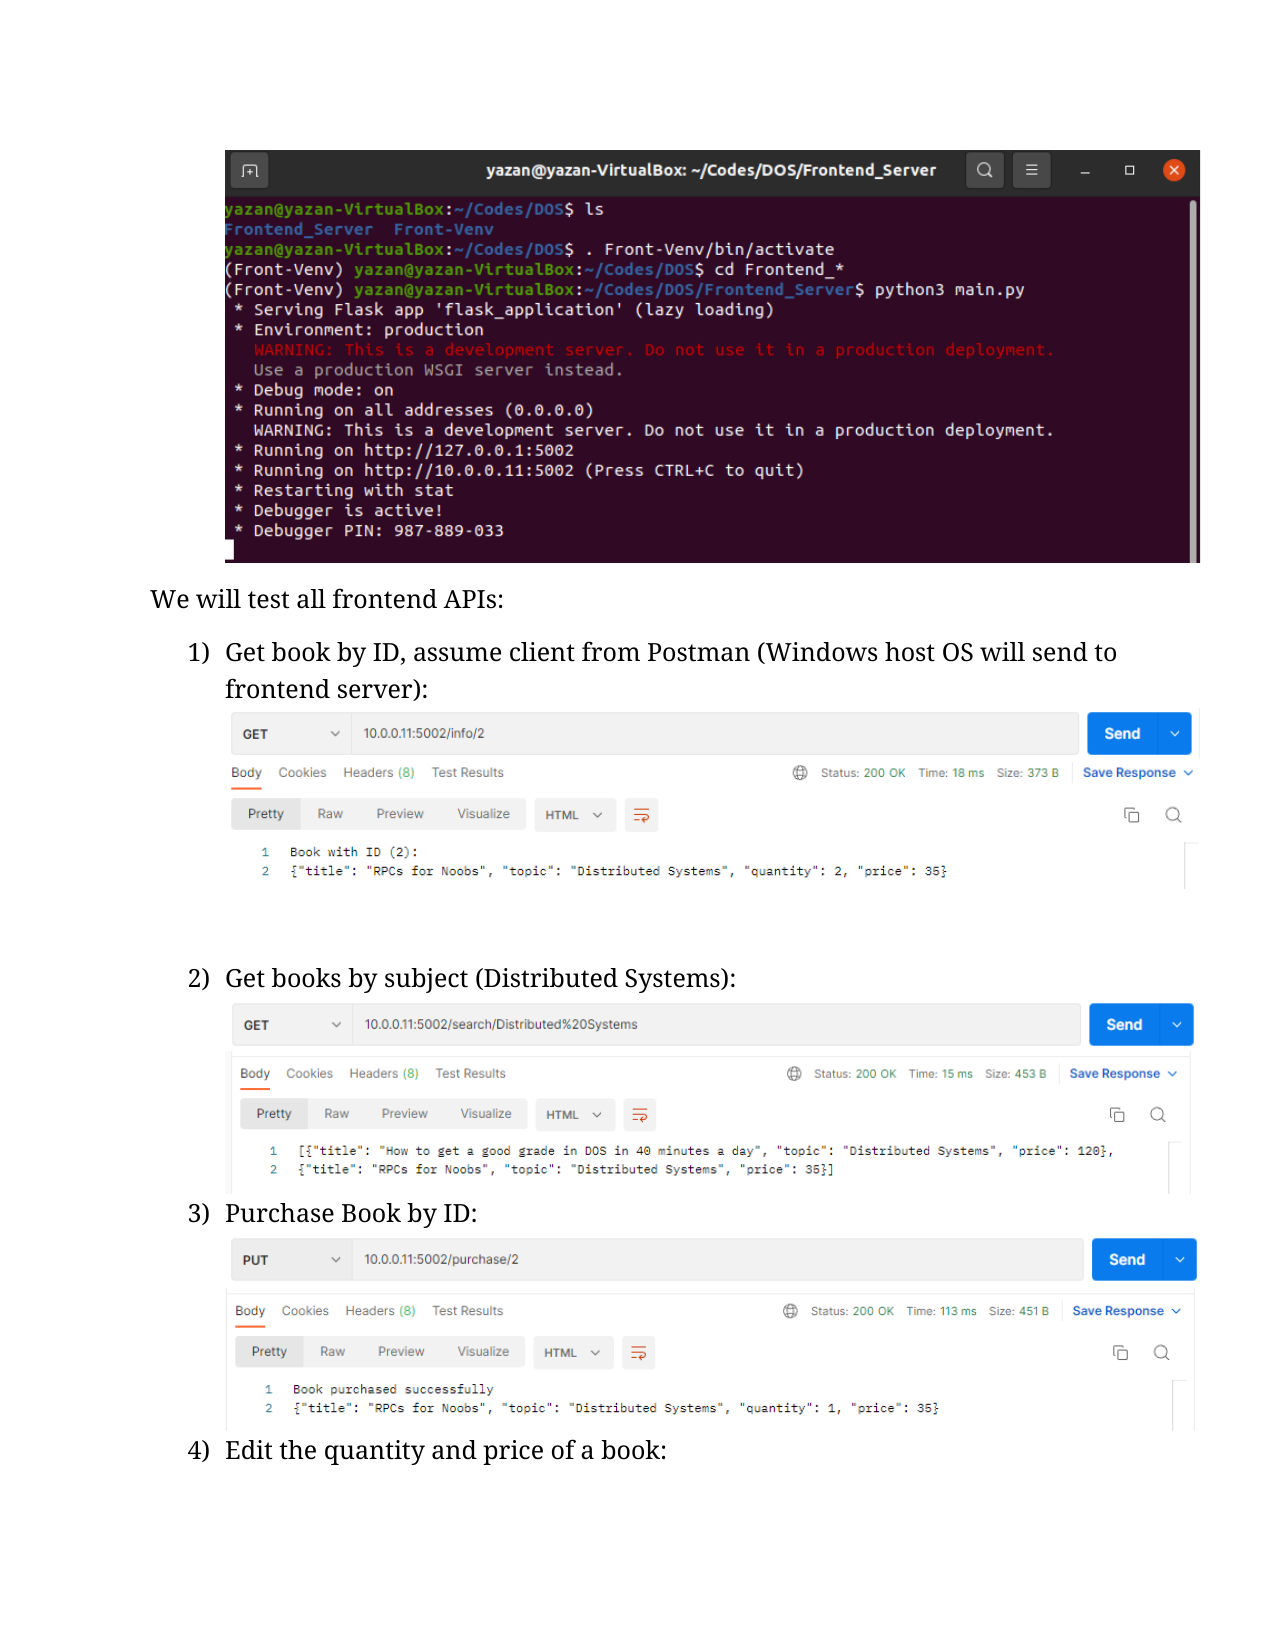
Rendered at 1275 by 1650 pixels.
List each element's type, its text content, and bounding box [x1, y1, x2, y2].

picture [225, 1232, 1200, 1286]
list Get book by ID, assume client from Postman (Windows host OS will send to frontend server): [187, 635, 1125, 706]
picture [225, 759, 1200, 889]
list Get books by subject (Distributed Systems): [187, 961, 1125, 995]
text We will test all frontend APIs: [150, 581, 1125, 615]
picture [225, 150, 1200, 563]
list Edit the quantity and price of a book: [187, 1432, 1125, 1466]
picture [225, 1288, 1200, 1431]
picture [225, 1051, 1200, 1194]
list Purchase Book by ID: [187, 1196, 1125, 1230]
picture [225, 997, 1200, 1050]
picture [225, 708, 1200, 758]
